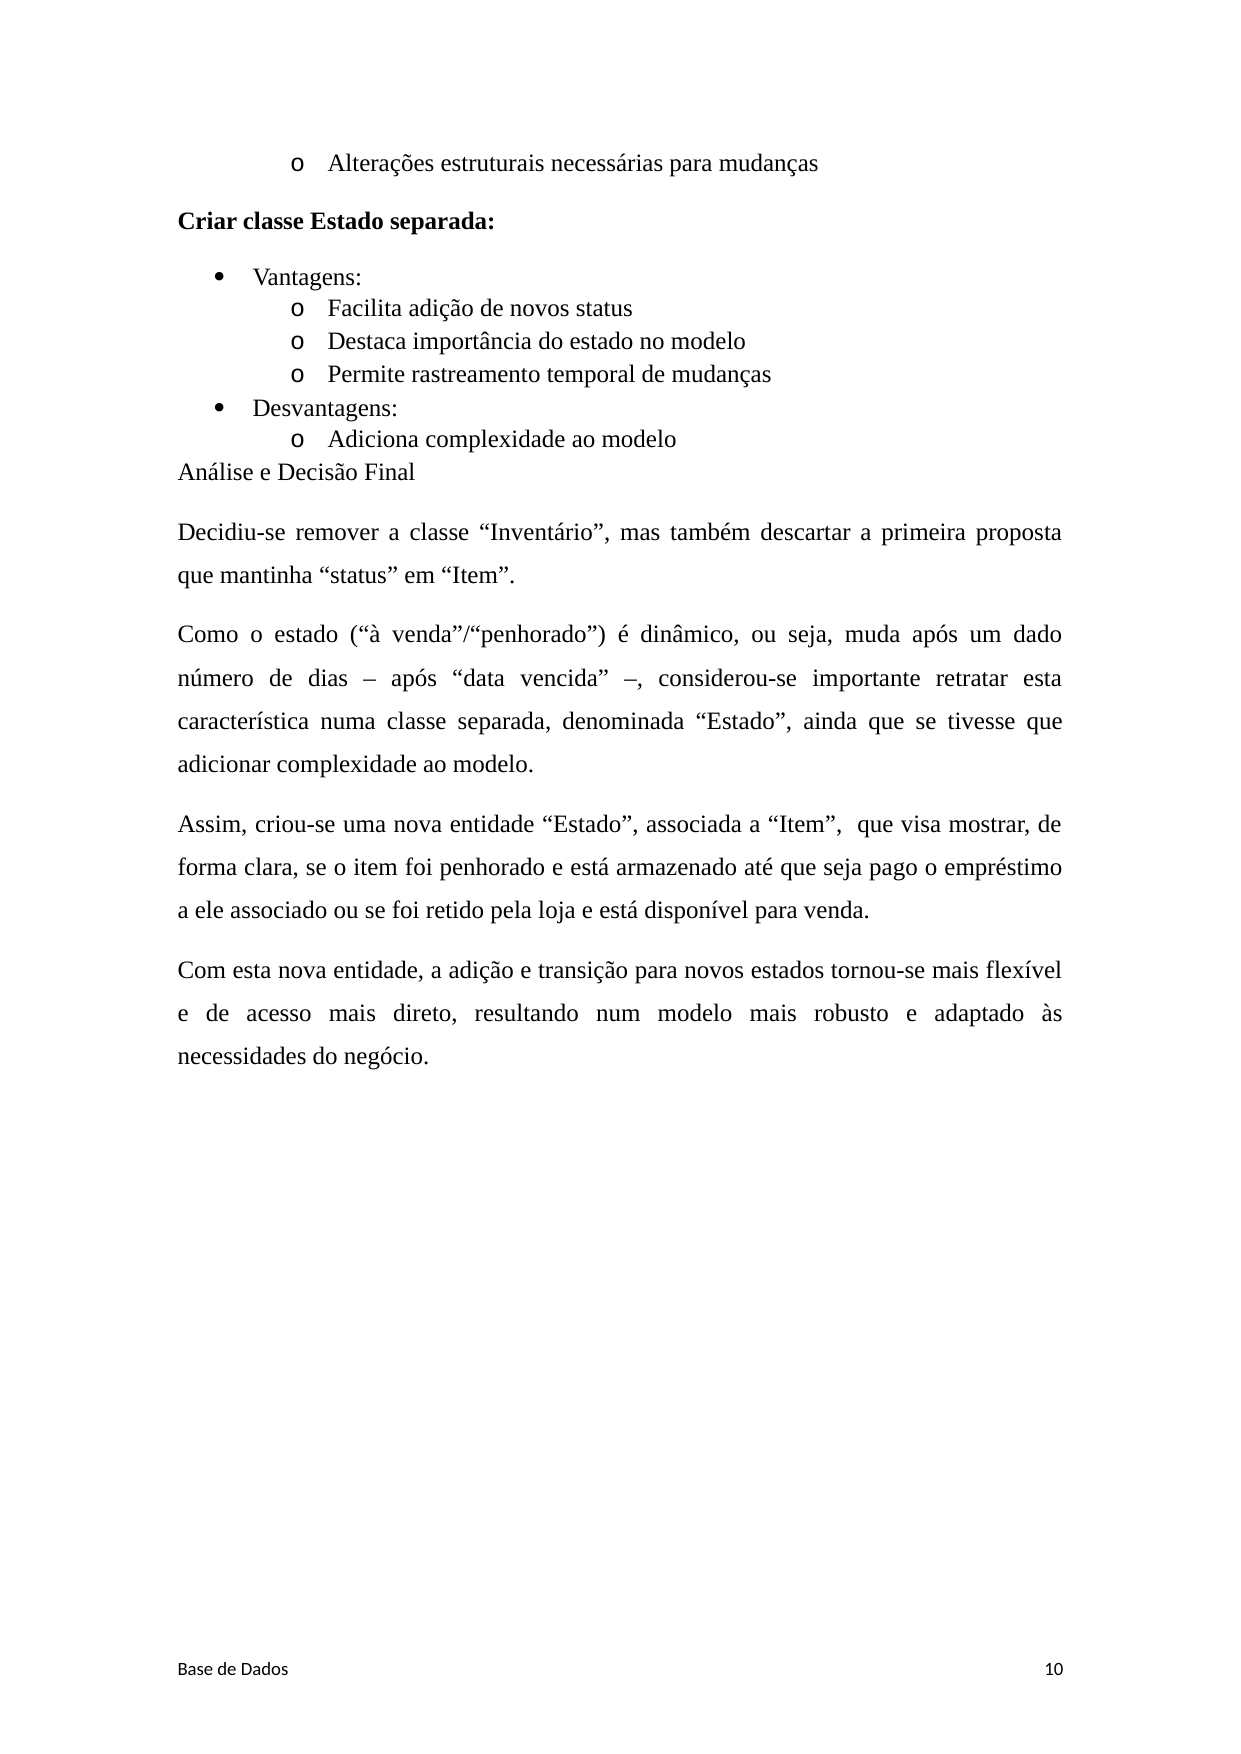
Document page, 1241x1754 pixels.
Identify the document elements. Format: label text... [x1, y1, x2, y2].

list Destaca importância do estado no modelo [290, 326, 1063, 357]
text Como o estado (“à venda”/“penhorado”) é dinâmico, ou seja, muda após um dado número de dias – após “data vencida” –, considerou-se importante retratar esta característica numa classe separada, denominada “Estado”, ainda que se tivesse que adicionar complexidade ao modelo. [177, 619, 1063, 778]
list Vantagens: [215, 262, 1063, 291]
list Desvantagens: [215, 393, 1063, 421]
text Assim, criou-se uma nova entidade “Estado”, associada a “Item”, que visa mostrar, de forma clara, se o item foi penhorado e está armazenado até que seja pago o empréstimo a ele associado ou se foi retido pela loja e está disponível para venda. [177, 809, 1063, 924]
list Adiciona complexidade ao modelo [290, 424, 1063, 454]
text Com esta nova entidade, a adição e transição para novos estados tornou-se mais flexível e de acesso mais direto, resultando num modelo mais robusto e adaptado às necessidades do negócio. [177, 955, 1063, 1070]
list Permite rastreamento temporal de mudanças [290, 359, 1063, 390]
list Facilita adição de novos status [290, 293, 1063, 324]
text Decidiu-se remover a classe “Inventário”, mas também descartar a primeira proposta que mantinha “status” em “Item”. [177, 517, 1063, 588]
text Criar classe Estado separada: [177, 206, 1063, 234]
text Análise e Decisão Final [177, 457, 1063, 486]
list Alterações estruturais necessárias para mudanças [290, 148, 1063, 178]
